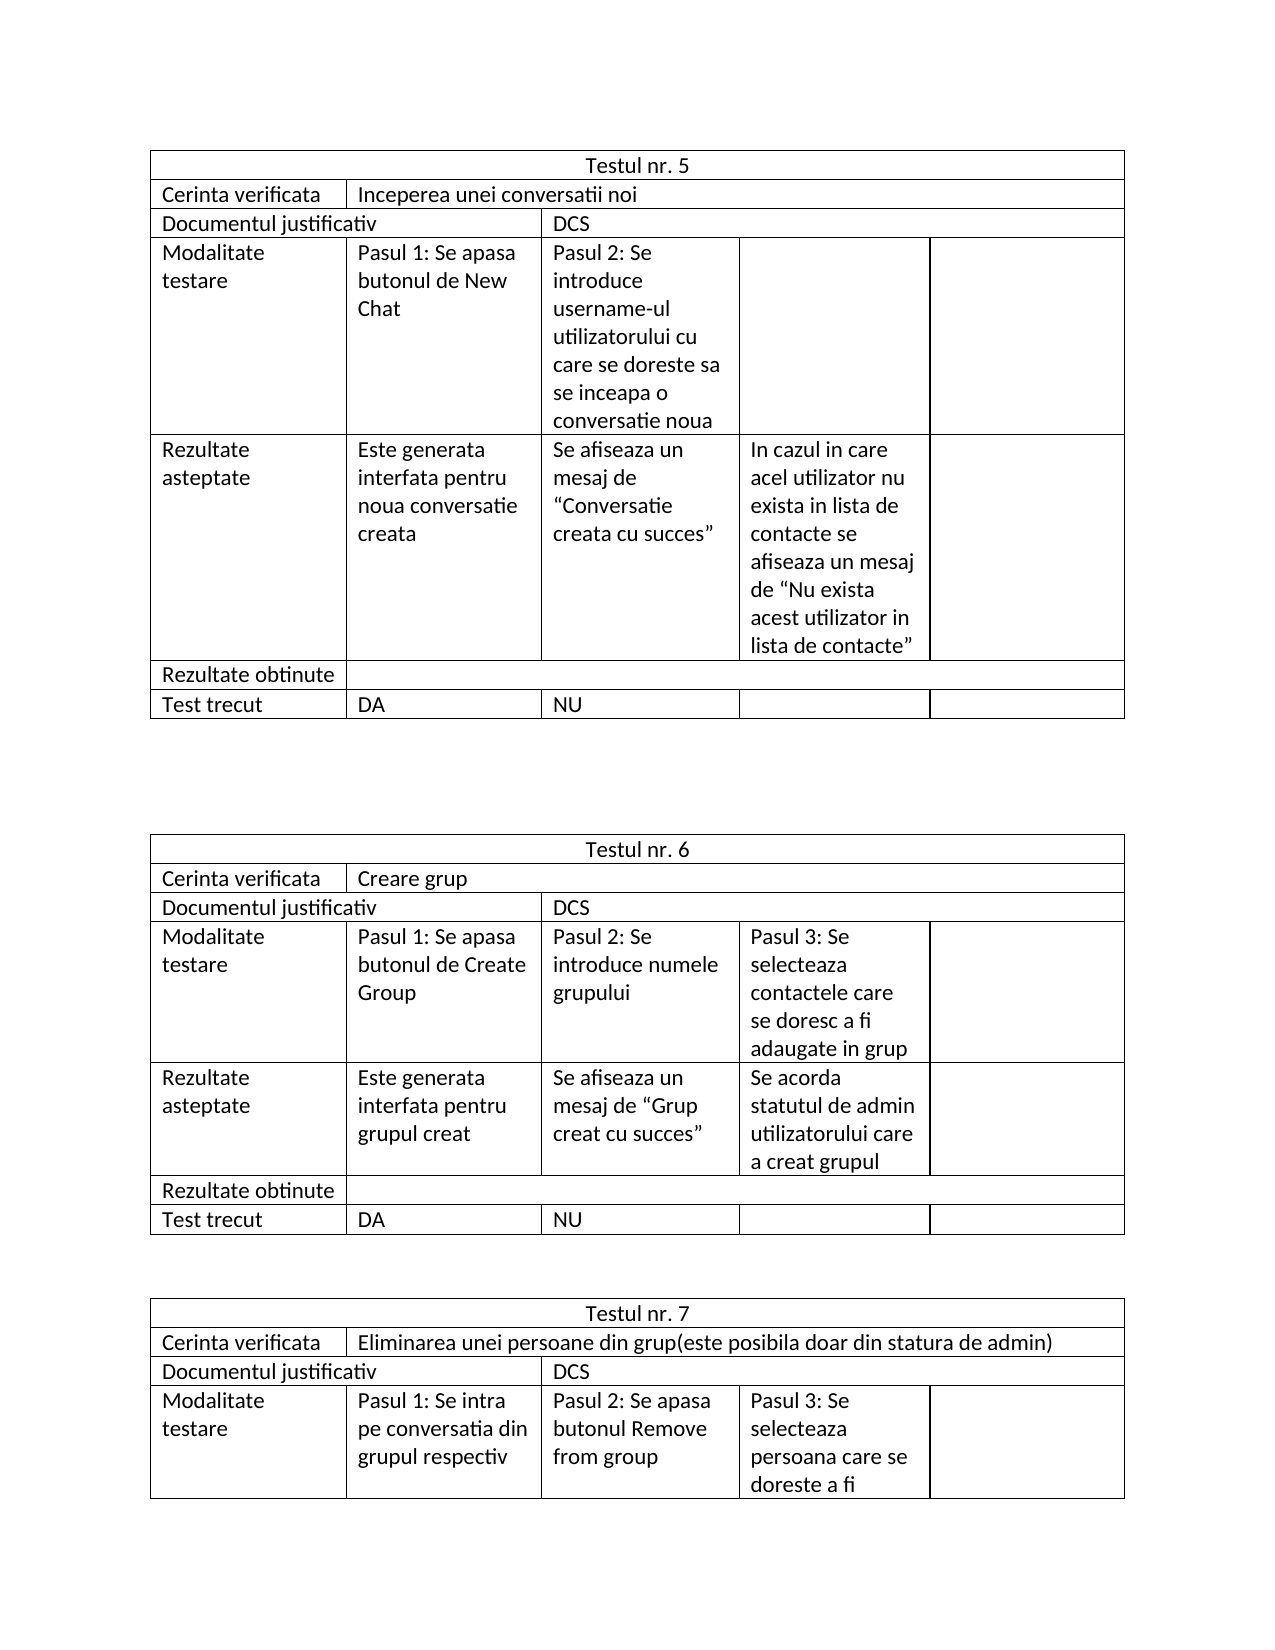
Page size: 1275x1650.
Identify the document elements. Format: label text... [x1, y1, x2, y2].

table_cell Pasul 2: Se introduce numele grupului [542, 922, 739, 1062]
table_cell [347, 1386, 541, 1498]
table_header Testul nr. 5 [151, 151, 1124, 179]
table_cell Inceperea unei conversatii noi [347, 180, 1124, 208]
table_cell Se afiseaza un mesaj de “Grup creat cu succes” [542, 1063, 739, 1175]
table_cell Rezultate obtinute [151, 1176, 346, 1204]
table_cell [347, 1176, 1124, 1204]
table_header Testul nr. 6 [151, 835, 1124, 863]
table_cell [931, 1205, 1124, 1233]
table_cell In cazul in care acel utilizator nu exista in lista de contacte se afiseaza un mesaj de “Nu exista acest utilizator in lista de contacte” [740, 435, 929, 659]
table_cell [931, 1386, 1124, 1498]
table_cell Modalitate testare [151, 1386, 346, 1498]
table_cell [931, 922, 1124, 1062]
table_cell Creare grup [347, 864, 1124, 892]
table_cell Documentul justificativ [151, 1357, 541, 1385]
table_cell Rezultate obtinute [151, 661, 346, 689]
table_cell Eliminarea unei persoane din grup(este posibila doar din statura de admin) [347, 1328, 1124, 1356]
table_cell Pasul 1: Se apasa butonul de New Chat [347, 238, 541, 434]
table_cell [740, 238, 929, 434]
table_cell Test trecut [151, 1205, 346, 1233]
table_cell DA [347, 690, 541, 718]
table_cell Rezultate asteptate [151, 1063, 346, 1175]
table_cell [347, 661, 1124, 689]
table_cell Cerinta verificata [151, 180, 346, 208]
table_cell Se acorda statutul de admin utilizatorului care a creat grupul [740, 1063, 929, 1175]
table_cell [542, 1386, 739, 1498]
table_cell Rezultate asteptate [151, 435, 346, 659]
table_cell Pasul 3: Se selecteaza contactele care se doresc a fi adaugate in grup [740, 922, 929, 1062]
table_cell Cerinta verificata [151, 1328, 346, 1356]
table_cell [740, 1386, 929, 1498]
table_cell Se afiseaza un mesaj de “Conversatie creata cu succes” [542, 435, 739, 659]
table_cell Test trecut [151, 690, 346, 718]
table_cell Pasul 2: Se introduce username-ul utilizatorului cu care se doreste sa se inceapa o conversatie noua [542, 238, 739, 434]
table_cell NU [542, 1205, 739, 1233]
table_cell [740, 690, 929, 718]
table_cell [931, 435, 1124, 659]
table_cell Pasul 1: Se apasa butonul de Create Group [347, 922, 541, 1062]
table_cell [931, 238, 1124, 434]
table_cell DA [347, 1205, 541, 1233]
table_cell [931, 1063, 1124, 1175]
table_header Testul nr. 7 [151, 1299, 1124, 1327]
table_cell Cerinta verificata [151, 864, 346, 892]
table_cell Documentul justificativ [151, 893, 541, 921]
table_cell [740, 1205, 929, 1233]
table_cell Modalitate testare [151, 922, 346, 1062]
table_cell [931, 690, 1124, 718]
table_cell Este generata interfata pentru noua conversatie creata [347, 435, 541, 659]
table_cell Modalitate testare [151, 238, 346, 434]
table_cell DCS [542, 209, 1124, 237]
table_cell DCS [542, 893, 1124, 921]
table_cell NU [542, 690, 739, 718]
table_cell DCS [542, 1357, 1124, 1385]
table_cell Este generata interfata pentru grupul creat [347, 1063, 541, 1175]
table_cell Documentul justificativ [151, 209, 541, 237]
